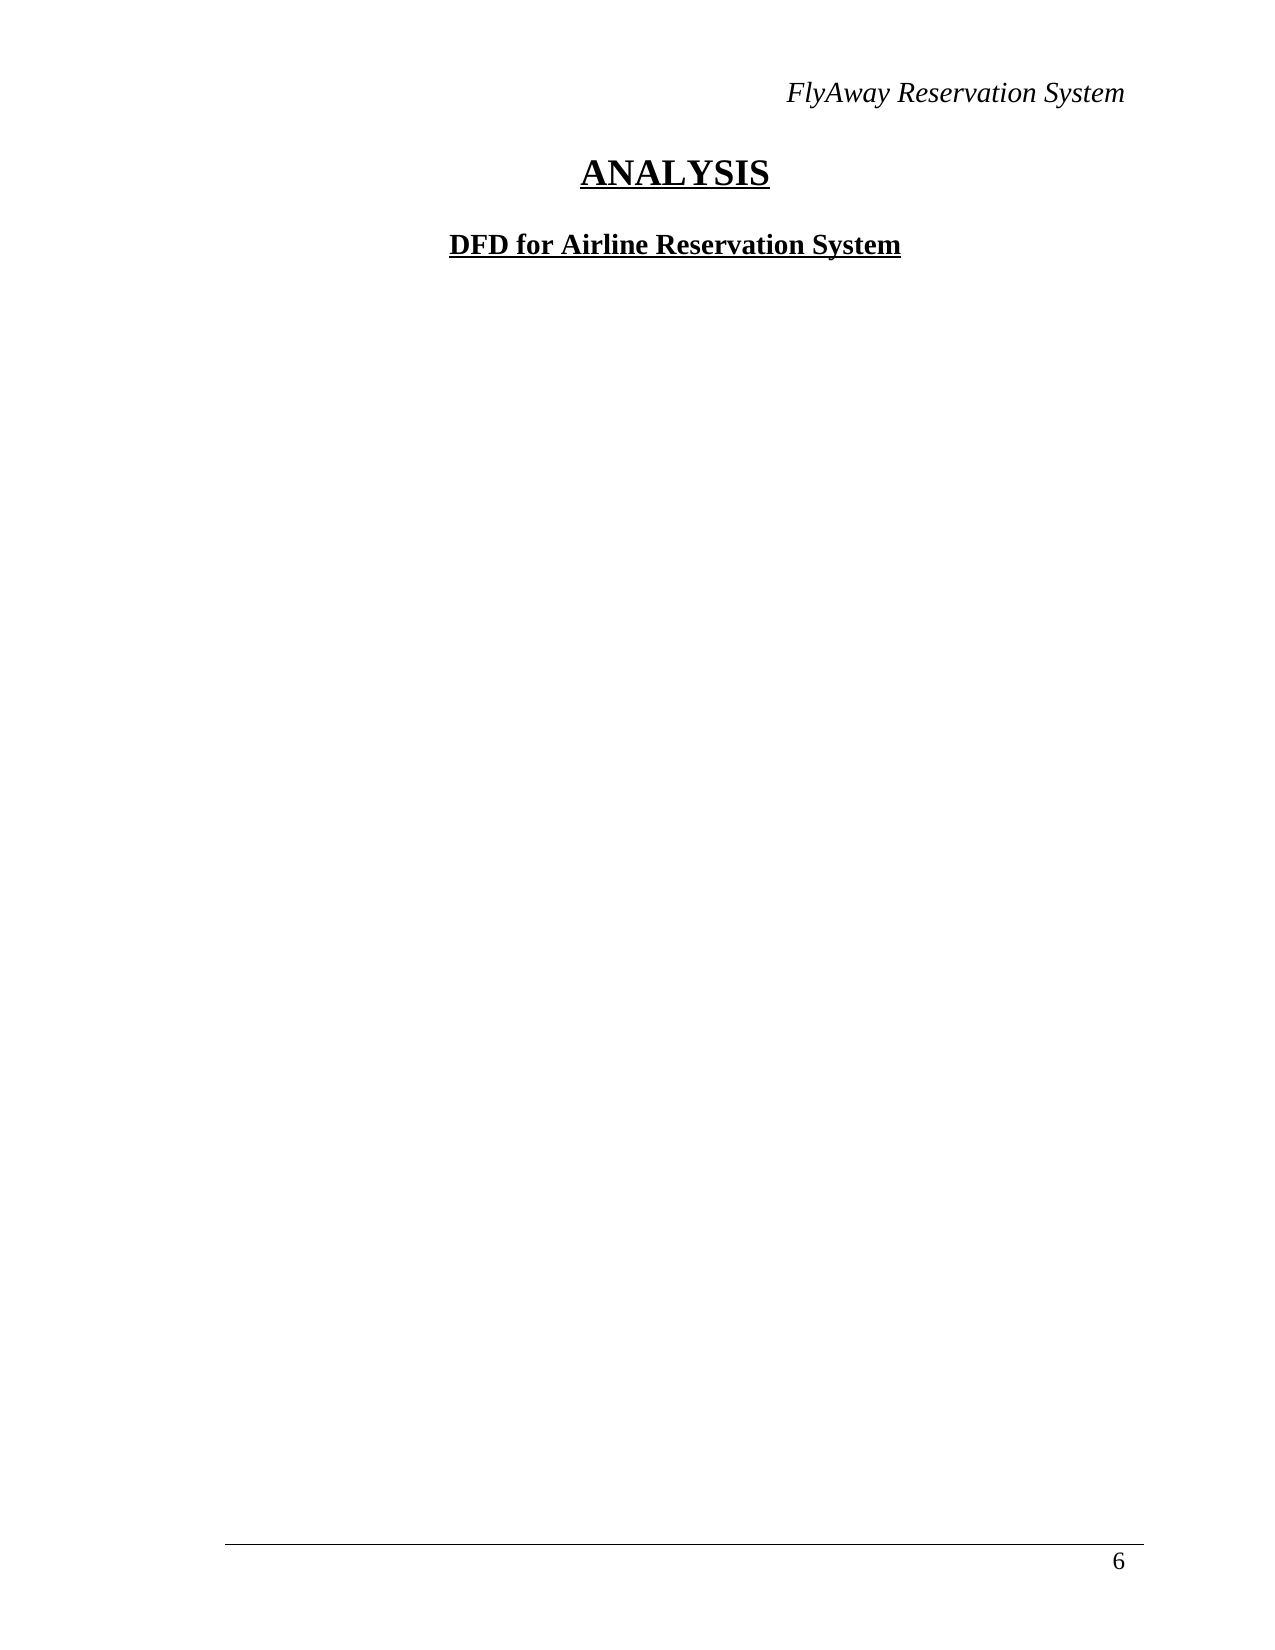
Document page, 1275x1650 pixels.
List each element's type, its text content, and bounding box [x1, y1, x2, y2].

text ANALYSIS [225, 150, 1125, 193]
text DFD for Airline Reservation System [225, 227, 1125, 261]
